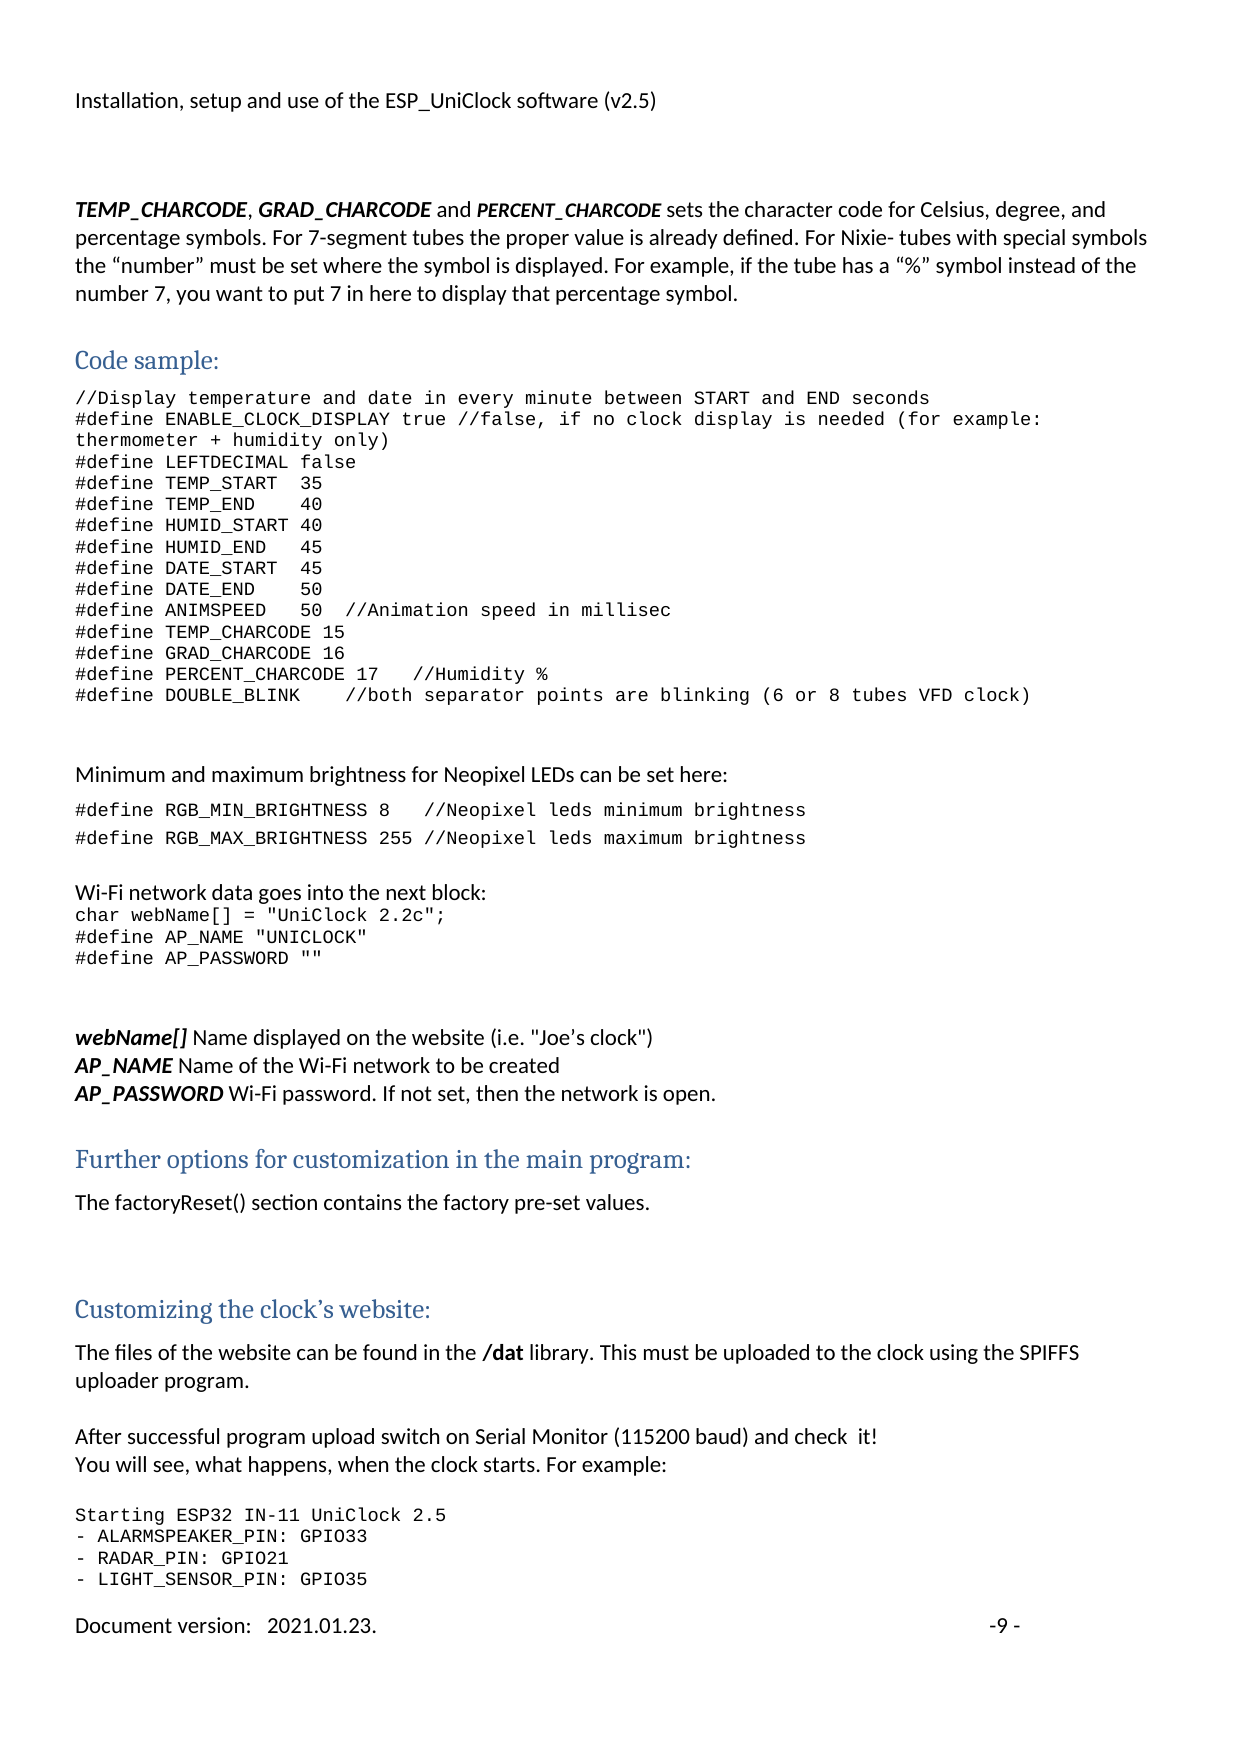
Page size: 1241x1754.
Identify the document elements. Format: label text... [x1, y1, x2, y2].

subtitle Further options for customization in the main program: [75, 1144, 1165, 1176]
text webName[] Name displayed on the website (i.e. "Joe’s clock") AP_NAME Name of the Wi-Fi network to be created AP_PASSWORD Wi-Fi password. If not set, then the network is open. [75, 1023, 1165, 1107]
text #define DATE_START 45 [75, 559, 1165, 580]
text //Display temperature and date in every minute between START and END seconds [75, 389, 1165, 410]
text The factoryReset() section contains the factory pre-set values. [75, 1188, 1165, 1216]
text #define AP_NAME "UNICLOCK" [75, 927, 1165, 949]
text #define TEMP_START 35 [75, 474, 1165, 495]
text #define HUMID_START 40 [75, 516, 1165, 537]
text #define GRAD_CHARCODE 16 [75, 644, 1165, 665]
text #define TEMP_END 40 [75, 495, 1165, 516]
subtitle Code sample: [75, 345, 1165, 376]
text #define RGB_MIN_BRIGHTNESS 8 //Neopixel leds minimum brightness #define RGB_MAX_BRIGHTNESS 255 //Neopixel leds maximum brightness Wi-Fi network data goes into the next block: [75, 801, 1165, 906]
text #define DATE_END 50 [75, 580, 1165, 601]
text Minimum and maximum brightness for Neopixel LEDs can be set here: [75, 760, 1165, 788]
text #define HUMID_END 45 [75, 537, 1165, 559]
text #define PERCENT_CHARCODE 17 //Humidity % #define DOUBLE_BLINK //both separator points are blinking (6 or 8 tubes VFD clock) [75, 665, 1165, 707]
text #define ANIMSPEED 50 //Animation speed in millisec #define TEMP_CHARCODE 15 [75, 601, 1165, 644]
text #define LEFTDECIMAL false [75, 452, 1165, 474]
text TEMP_CHARCODE, GRAD_CHARCODE and PERCENT_CHARCODE sets the character code for Celsius, degree, and percentage symbols. For 7-segment tubes the proper value is already defined. For Nixie- tubes with special symbols the “number” must be set where the symbol is displayed. For example, if the tube has a “%” symbol instead of the number 7, you want to put 7 in here to display that percentage symbol. [75, 195, 1165, 307]
text #define AP_PASSWORD "" [75, 949, 1165, 970]
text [75, 1338, 1165, 1591]
subtitle Customizing the clock’s website: [75, 1294, 1165, 1325]
text #define ENABLE_CLOCK_DISPLAY true //false, if no clock display is needed (for example: thermometer + humidity only) [75, 410, 1165, 452]
text char webName[] = "UniClock 2.2c"; [75, 906, 1165, 927]
